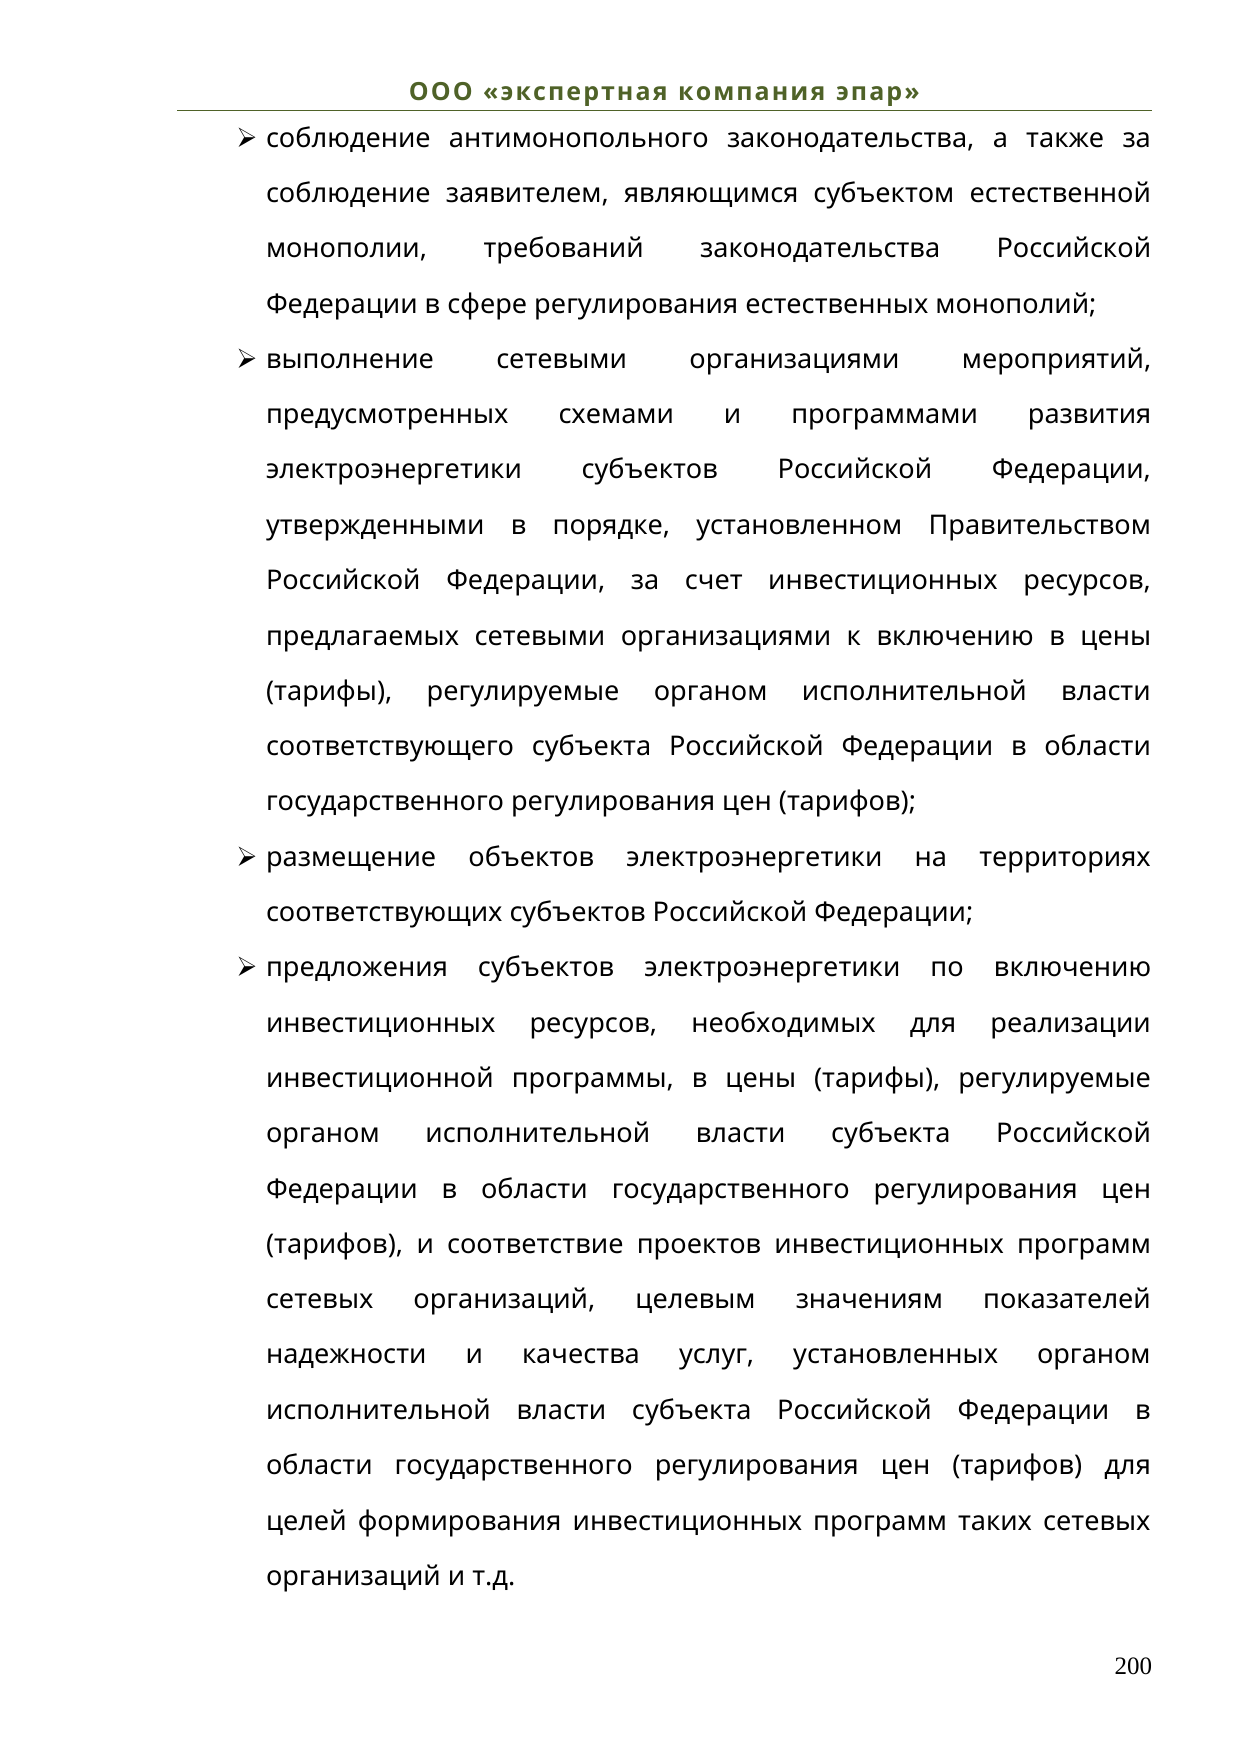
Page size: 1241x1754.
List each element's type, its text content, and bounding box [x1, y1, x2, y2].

list выполнение сетевыми организациями мероприятий, предусмотренных схемами и программами развития электроэнергетики субъектов Российской Федерации, утвержденными в порядке, установленном Правительством Российской Федерации, за счет инвестиционных ресурсов, предлагаемых сетевыми организациями к включению в цены (тарифы), регулируемые органом исполнительной власти соответствующего субъекта Российской Федерации в области государственного регулирования цен (тарифов); [236, 339, 1152, 819]
list предложения субъектов электроэнергетики по включению инвестиционных ресурсов, необходимых для реализации инвестиционной программы, в цены (тарифы), регулируемые органом исполнительной власти субъекта Российской Федерации в области государственного регулирования цен (тарифов), и соответствие проектов инвестиционных программ сетевых организаций, целевым значениям показателей надежности и качества услуг, установленных органом исполнительной власти субъекта Российской Федерации в области государственного регулирования цен (тарифов) для целей формирования инвестиционных программ таких сетевых организаций и т.д. [236, 948, 1152, 1593]
list размещение объектов электроэнергетики на территориях соответствующих субъектов Российской Федерации; [236, 837, 1152, 929]
list соблюдение антимонопольного законодательства, а также за соблюдение заявителем, являющимся субъектом естественной монополии, требований законодательства Российской Федерации в сфере регулирования естественных монополий; [236, 118, 1152, 321]
